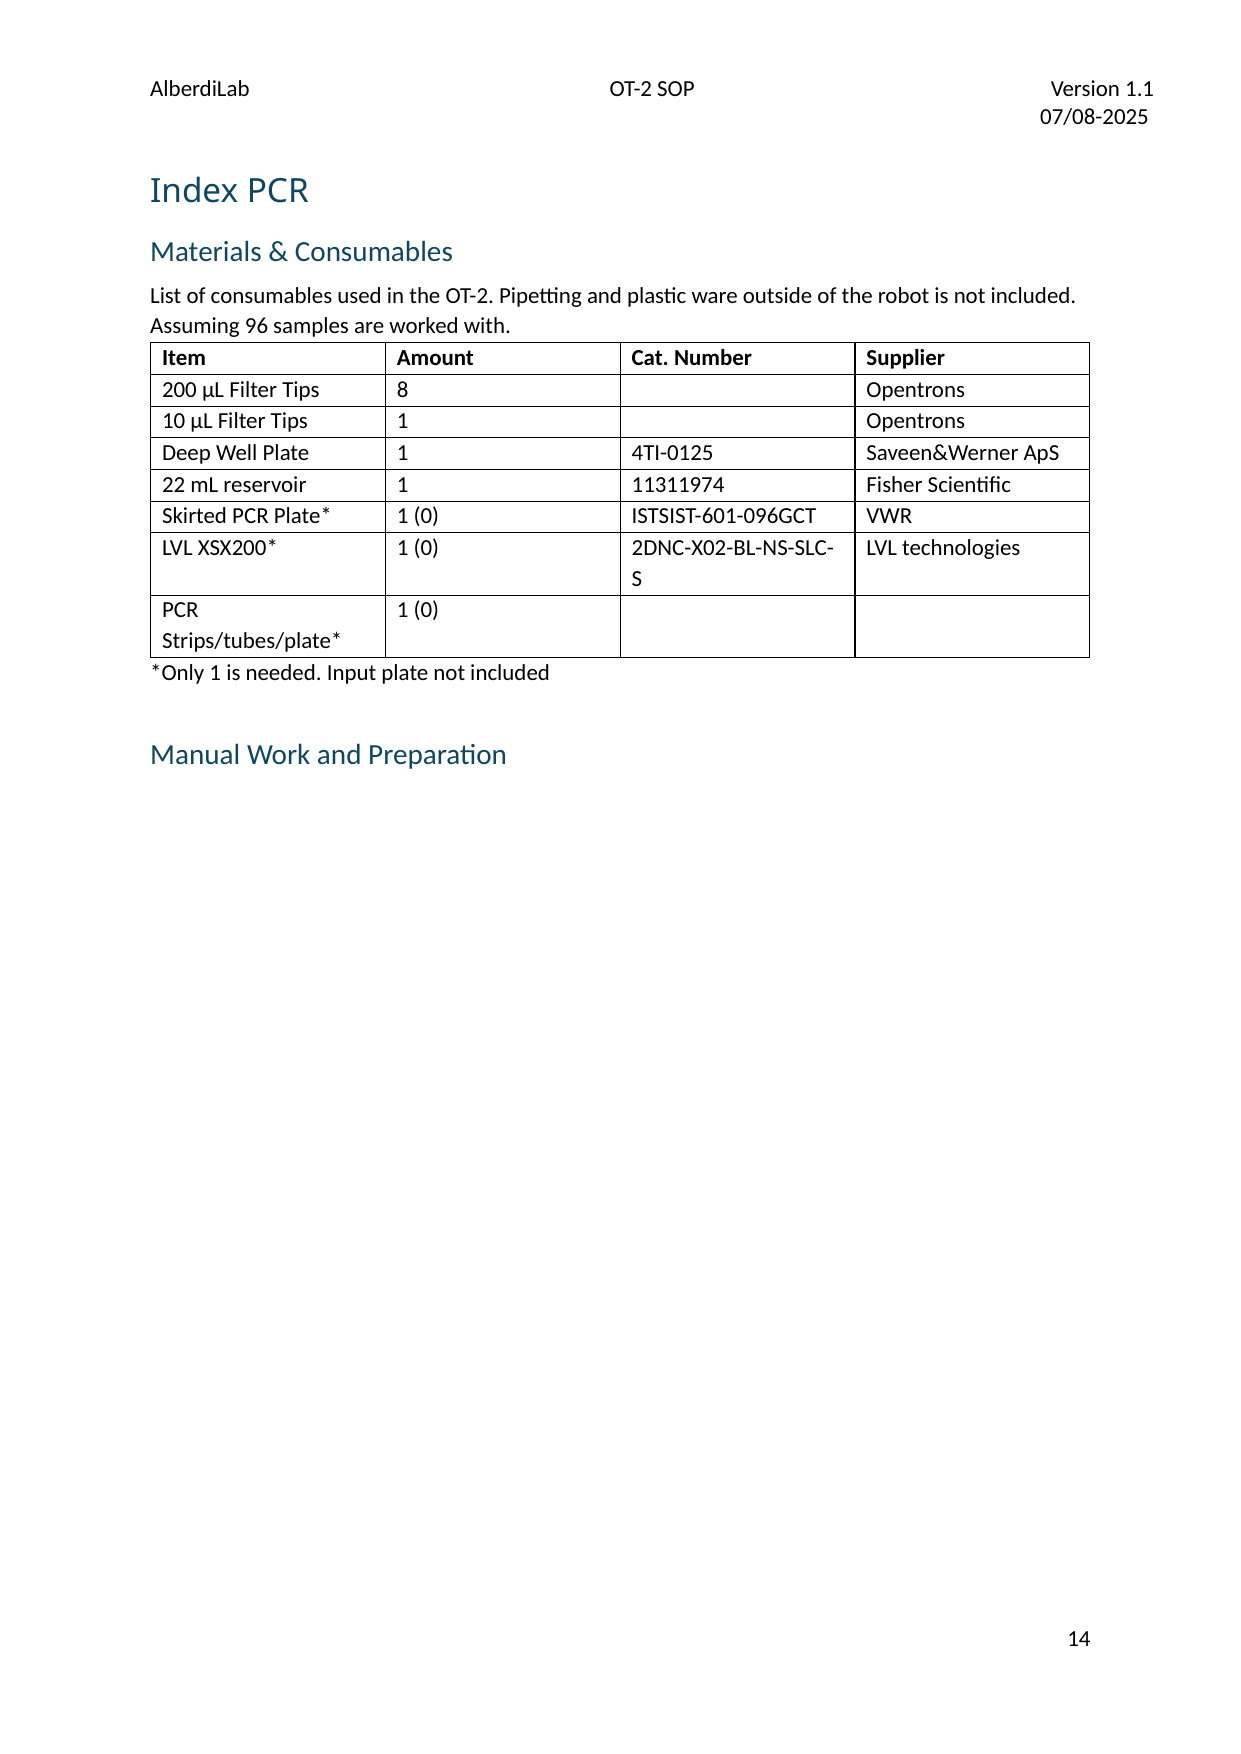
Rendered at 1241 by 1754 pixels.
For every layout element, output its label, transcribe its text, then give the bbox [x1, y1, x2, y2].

table_header Cat. Number [621, 343, 854, 374]
table_cell Skirted PCR Plate* [151, 502, 385, 532]
table_cell 8 [386, 375, 620, 406]
table_cell 2DNC-X02-BL-NS-SLC-S [621, 533, 854, 594]
table_cell 1 [386, 438, 620, 469]
table_cell [856, 596, 1089, 657]
table_cell Deep Well Plate [151, 438, 385, 469]
table_cell [621, 375, 854, 406]
table_cell Saveen&Werner ApS [856, 438, 1089, 469]
table_cell 4TI-0125 [621, 438, 854, 469]
table_cell 10 µL Filter Tips [151, 407, 385, 437]
table_cell [621, 407, 854, 437]
table_cell 22 mL reservoir [151, 470, 385, 501]
subtitle Index PCR [150, 167, 1090, 212]
table_cell PCR Strips/tubes/plate* [151, 596, 385, 657]
table_header Item [151, 343, 385, 374]
subtitle Manual Work and Preparation [150, 736, 1090, 772]
table_cell 11311974 [621, 470, 854, 501]
table_cell Fisher Scientific [856, 470, 1089, 501]
table_header Amount [386, 343, 620, 374]
table_header Supplier [856, 343, 1089, 374]
text List of consumables used in the OT-2. Pipetting and plastic ware outside of the robot is not included. Assuming 96 samples are worked with. [150, 281, 1090, 339]
subtitle Materials & Consumables [150, 233, 1090, 269]
table_cell 1 (0) [386, 502, 620, 532]
table_cell 1 [386, 470, 620, 501]
table_cell LVL technologies [856, 533, 1089, 594]
table_cell ISTSIST-601-096GCT [621, 502, 854, 532]
table_cell Opentrons [856, 407, 1089, 437]
text *Only 1 is needed. Input plate not included [150, 658, 1090, 686]
table_cell 1 (0) [386, 533, 620, 594]
table_cell VWR [856, 502, 1089, 532]
table_cell 1 (0) [386, 596, 620, 657]
table_cell [621, 596, 854, 657]
table_cell 1 [386, 407, 620, 437]
table_cell LVL XSX200* [151, 533, 385, 594]
table_cell 200 µL Filter Tips [151, 375, 385, 406]
table_cell Opentrons [856, 375, 1089, 406]
